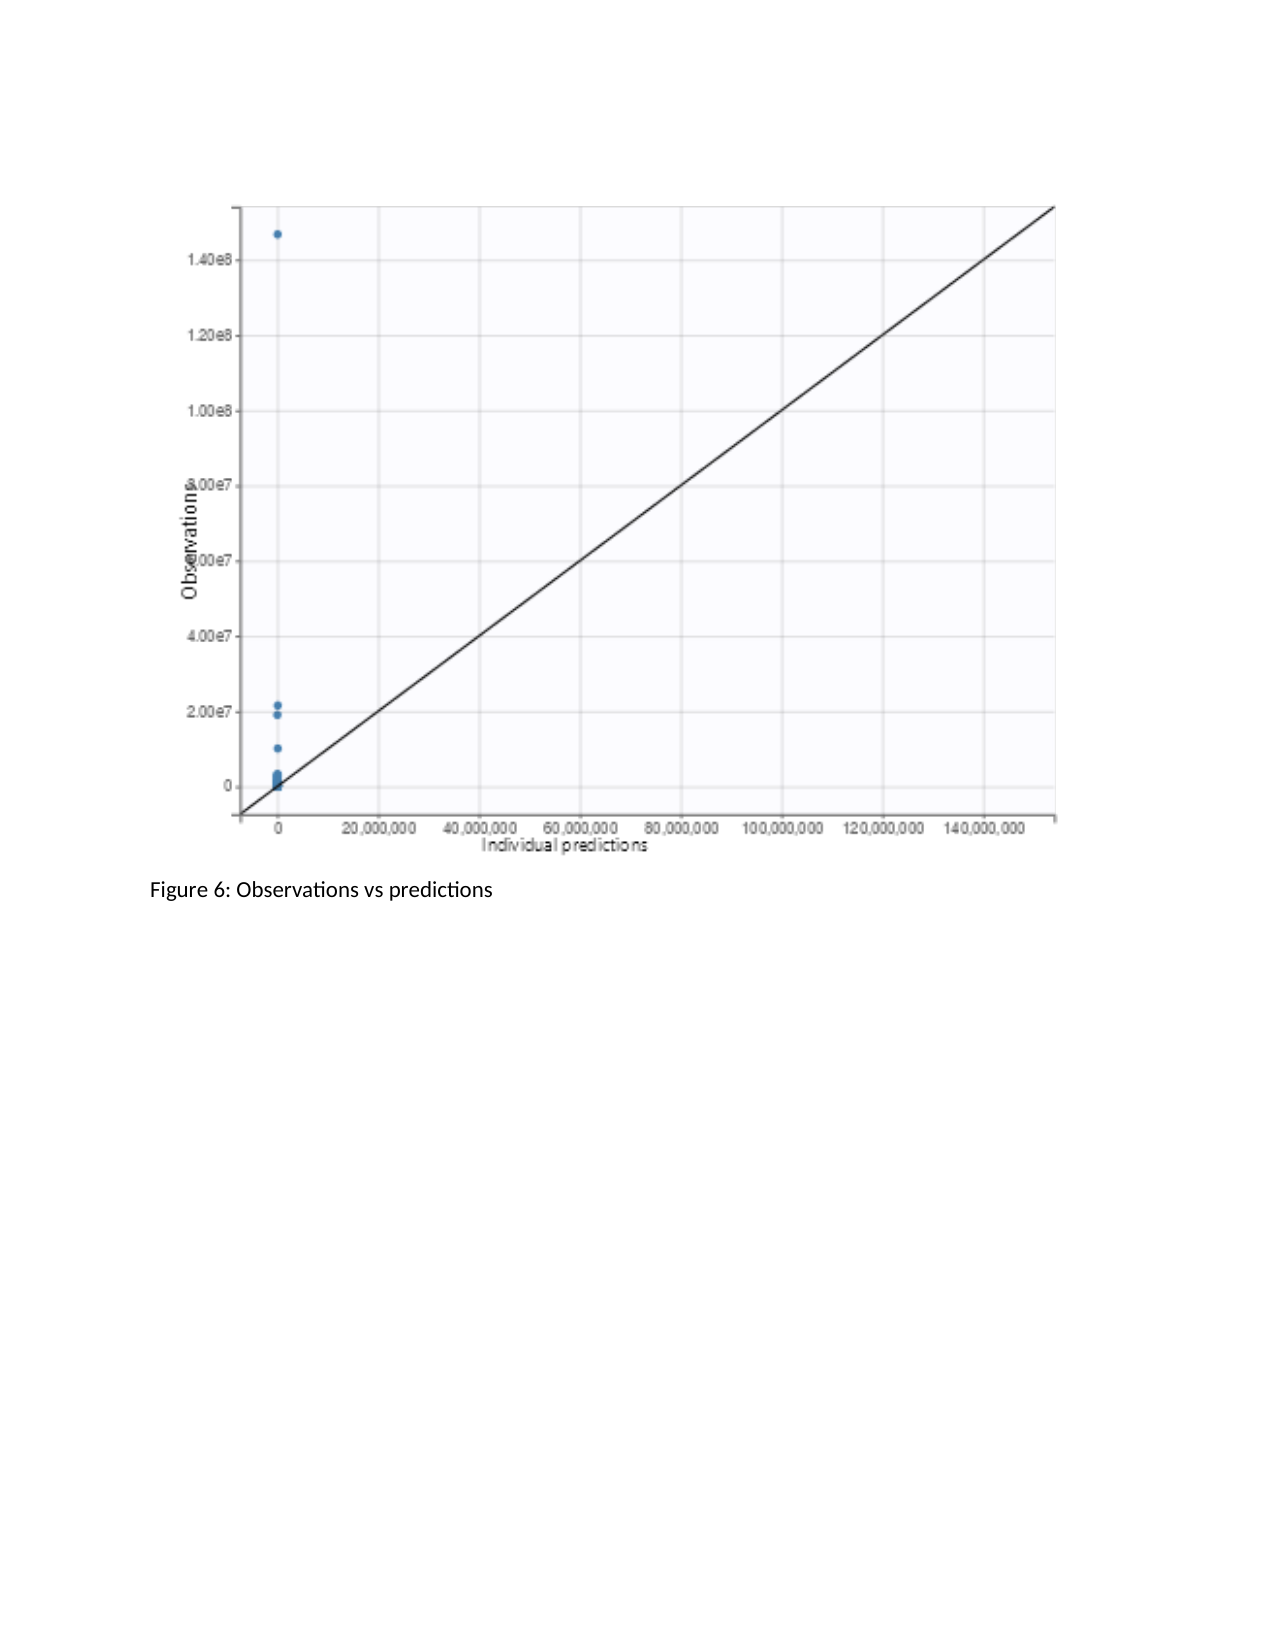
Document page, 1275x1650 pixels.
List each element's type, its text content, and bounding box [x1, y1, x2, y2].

picture [168, 150, 1114, 873]
text Figure 6: Observations vs predictions [150, 875, 1125, 903]
